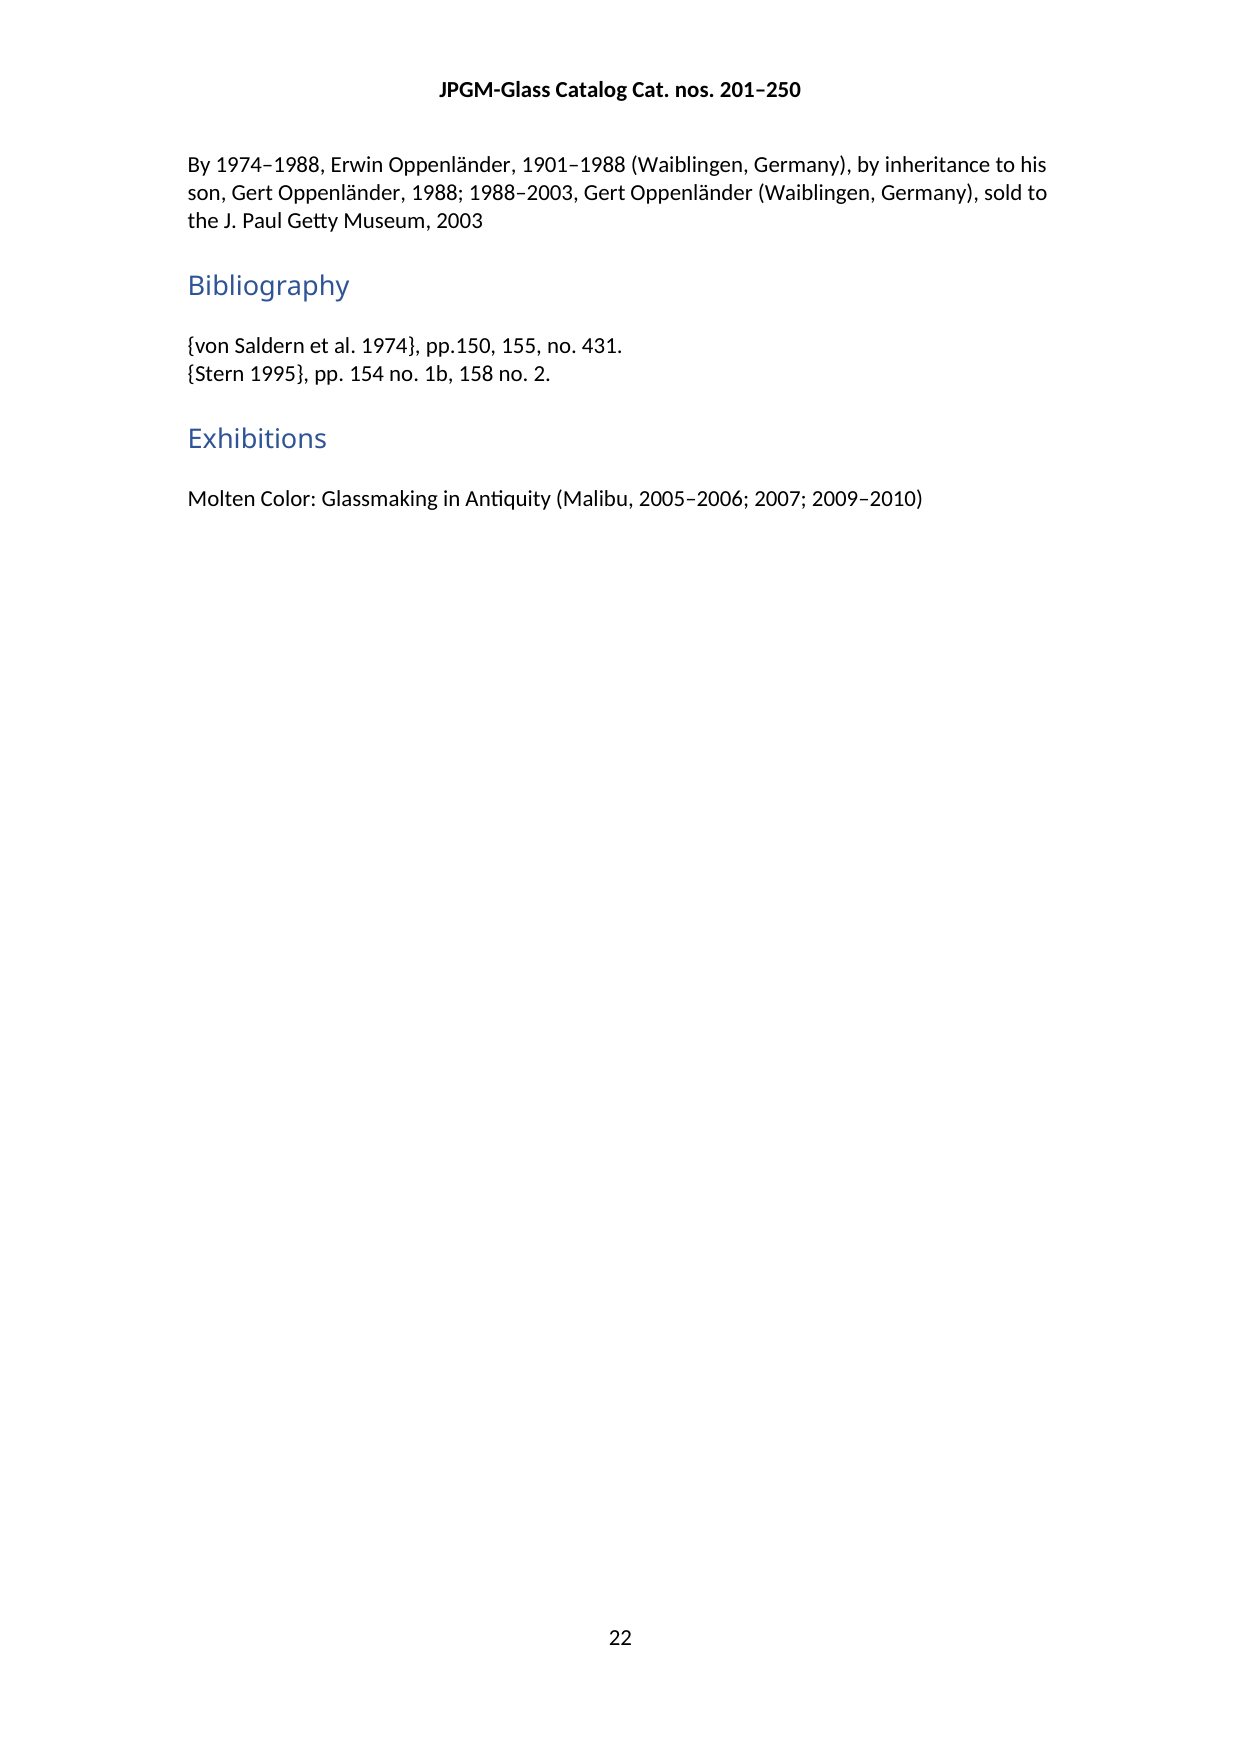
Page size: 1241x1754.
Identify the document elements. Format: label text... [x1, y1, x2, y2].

subtitle Bibliography [187, 266, 1053, 303]
list Molten Color: Glassmaking in Antiquity (Malibu, 2005–2006; 2007; 2009–2010) [187, 484, 1053, 512]
text {Stern 1995}, pp. 154 no. 1b, 158 no. 2. [187, 359, 1053, 387]
subtitle Exhibitions [187, 419, 1053, 456]
text By 1974–1988, Erwin Oppenländer, 1901–1988 (Waiblingen, Germany), by inheritance to his son, Gert Oppenländer, 1988; 1988–2003, Gert Oppenländer (Waiblingen, Germany), sold to the J. Paul Getty Museum, 2003 [187, 150, 1053, 234]
text {von Saldern et al. 1974}, pp.150, 155, no. 431. [187, 331, 1053, 359]
